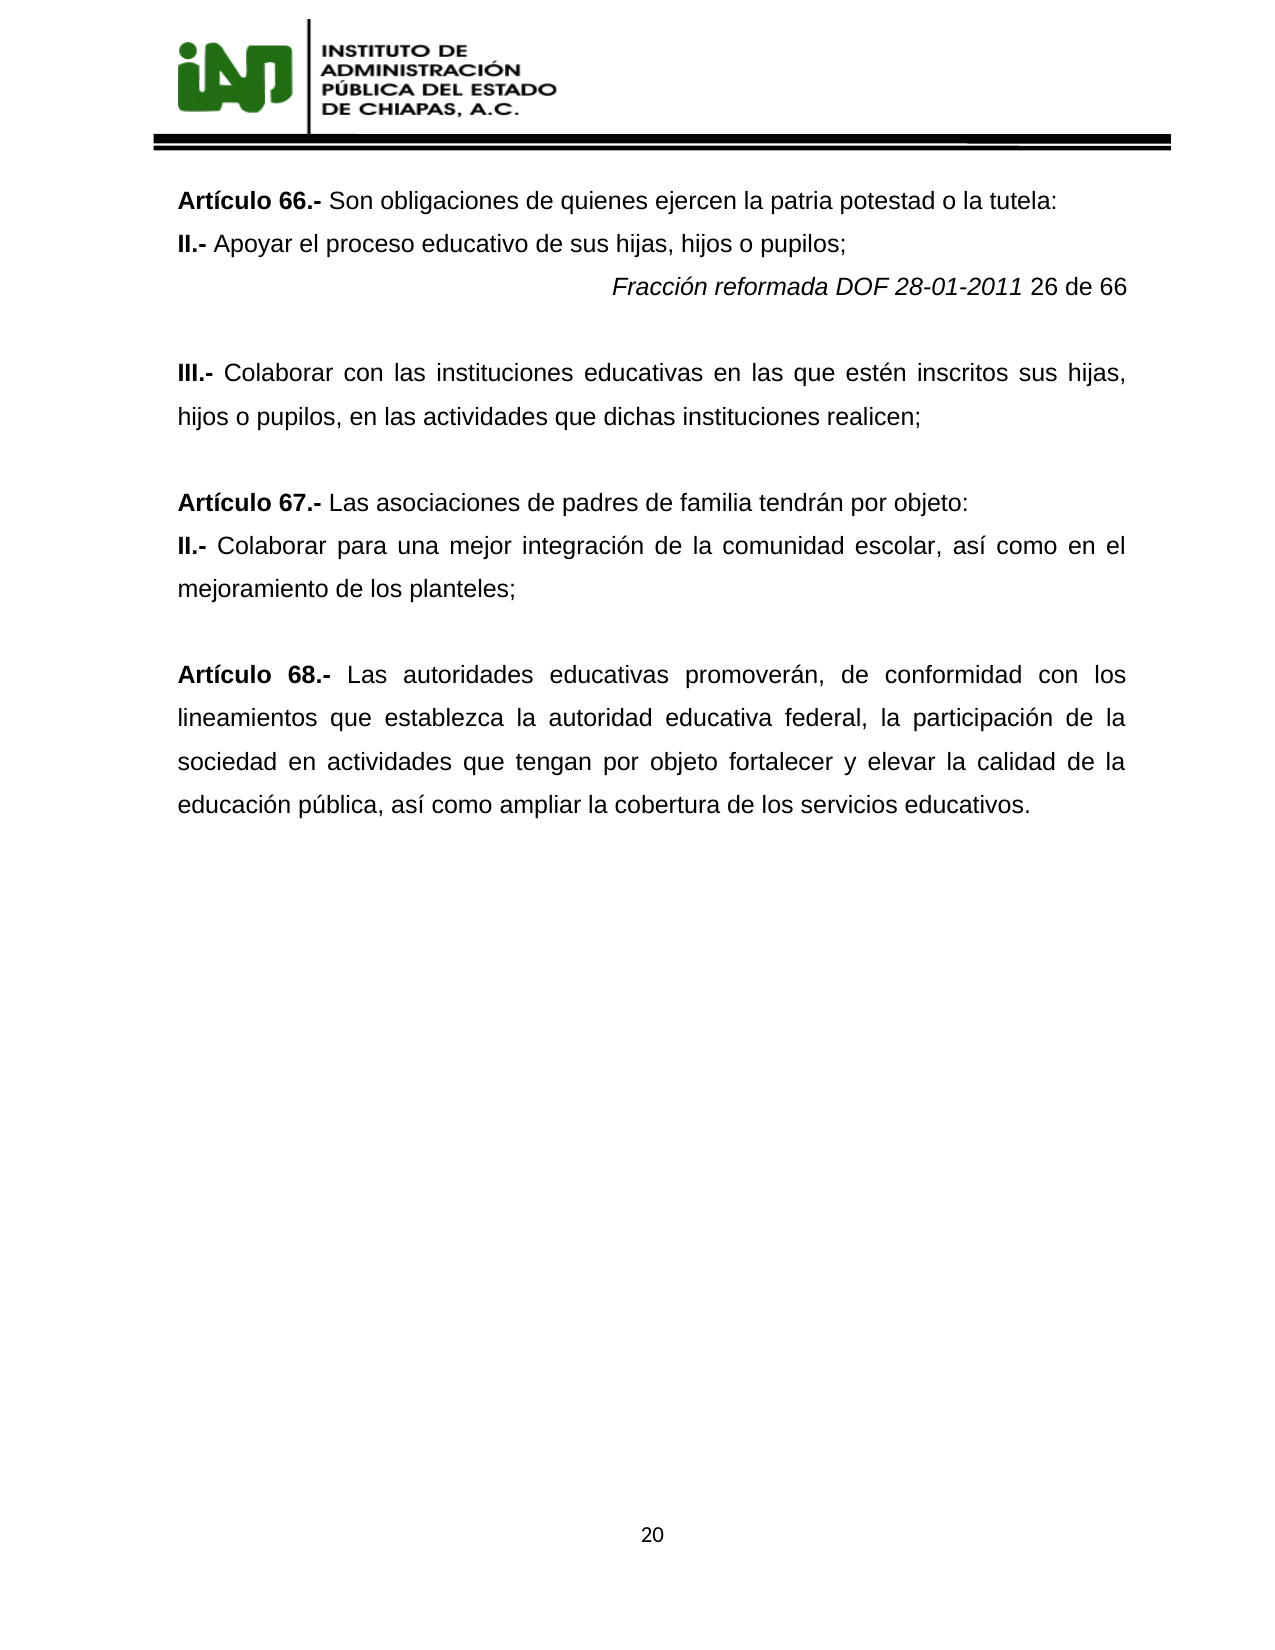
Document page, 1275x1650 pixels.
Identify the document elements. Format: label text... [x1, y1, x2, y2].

text III.- Colaborar con las instituciones educativas en las que estén inscritos sus hijas, hijos o pupilos, en las actividades que dichas instituciones realicen; [177, 358, 1127, 430]
text Artículo 66.- Son obligaciones de quienes ejercen la patria potestad o la tutela: [177, 186, 1127, 215]
text Fracción reformada DOF 28-01-2011 26 de 66 [177, 272, 1127, 301]
text Artículo 67.- Las asociaciones de padres de familia tendrán por objeto: [177, 488, 1127, 517]
text Artículo 68.- Las autoridades educativas promoverán, de conformidad con los lineamientos que establezca la autoridad educativa federal, la participación de la sociedad en actividades que tengan por objeto fortalecer y elevar la calidad de la educación pública, así como ampliar la cobertura de los servicios educativos. [177, 660, 1127, 818]
picture [178, 19, 557, 134]
text II.- Apoyar el proceso educativo de sus hijas, hijos o pupilos; [177, 229, 1127, 258]
text II.- Colaborar para una mejor integración de la comunidad escolar, así como en el mejoramiento de los planteles; [177, 531, 1127, 603]
